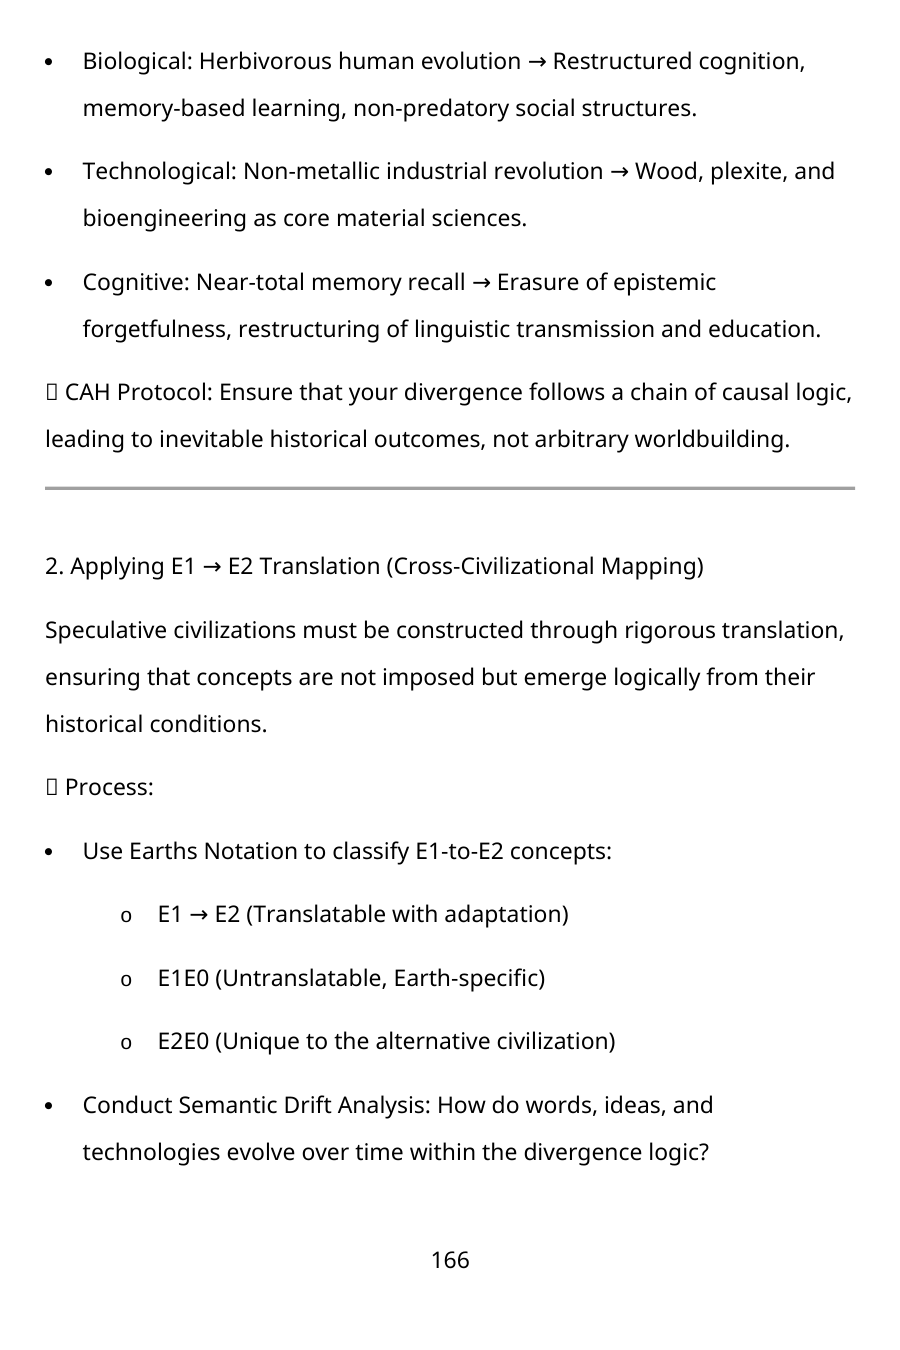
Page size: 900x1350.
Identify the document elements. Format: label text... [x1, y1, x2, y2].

list Technological: Non-metallic industrial revolution → Wood, plexite, and bioengineering as core material sciences. [45, 155, 855, 233]
text 2. Applying E1 → E2 Translation (Cross-Civilizational Mapping) [45, 550, 855, 581]
list Use Earths Notation to classify E1-to-E2 concepts: [45, 834, 855, 866]
list Biological: Herbivorous human evolution → Restructured cognition, memory-based learning, non-predatory social structures. [45, 45, 855, 123]
list E1E0 (Untranslatable, Earth-specific) [120, 962, 855, 993]
text 🔹 CAH Protocol: Ensure that your divergence follows a chain of causal logic, leading to inevitable historical outcomes, not arbitrary worldbuilding. [45, 376, 855, 454]
list E2E0 (Unique to the alternative civilization) [120, 1025, 855, 1056]
text Speculative civilizations must be constructed through rigorous translation, ensuring that concepts are not imposed but emerge logically from their historical conditions. [45, 614, 855, 739]
list Cognitive: Near-total memory recall → Erasure of epistemic forgetfulness, restructuring of linguistic transmission and education. [45, 266, 855, 344]
text 🔹 Process: [45, 771, 855, 802]
list Conduct Semantic Drift Analysis: How do words, ideas, and technologies evolve over time within the divergence logic? [45, 1089, 855, 1167]
list E1 → E2 (Translatable with adaptation) [120, 898, 855, 929]
